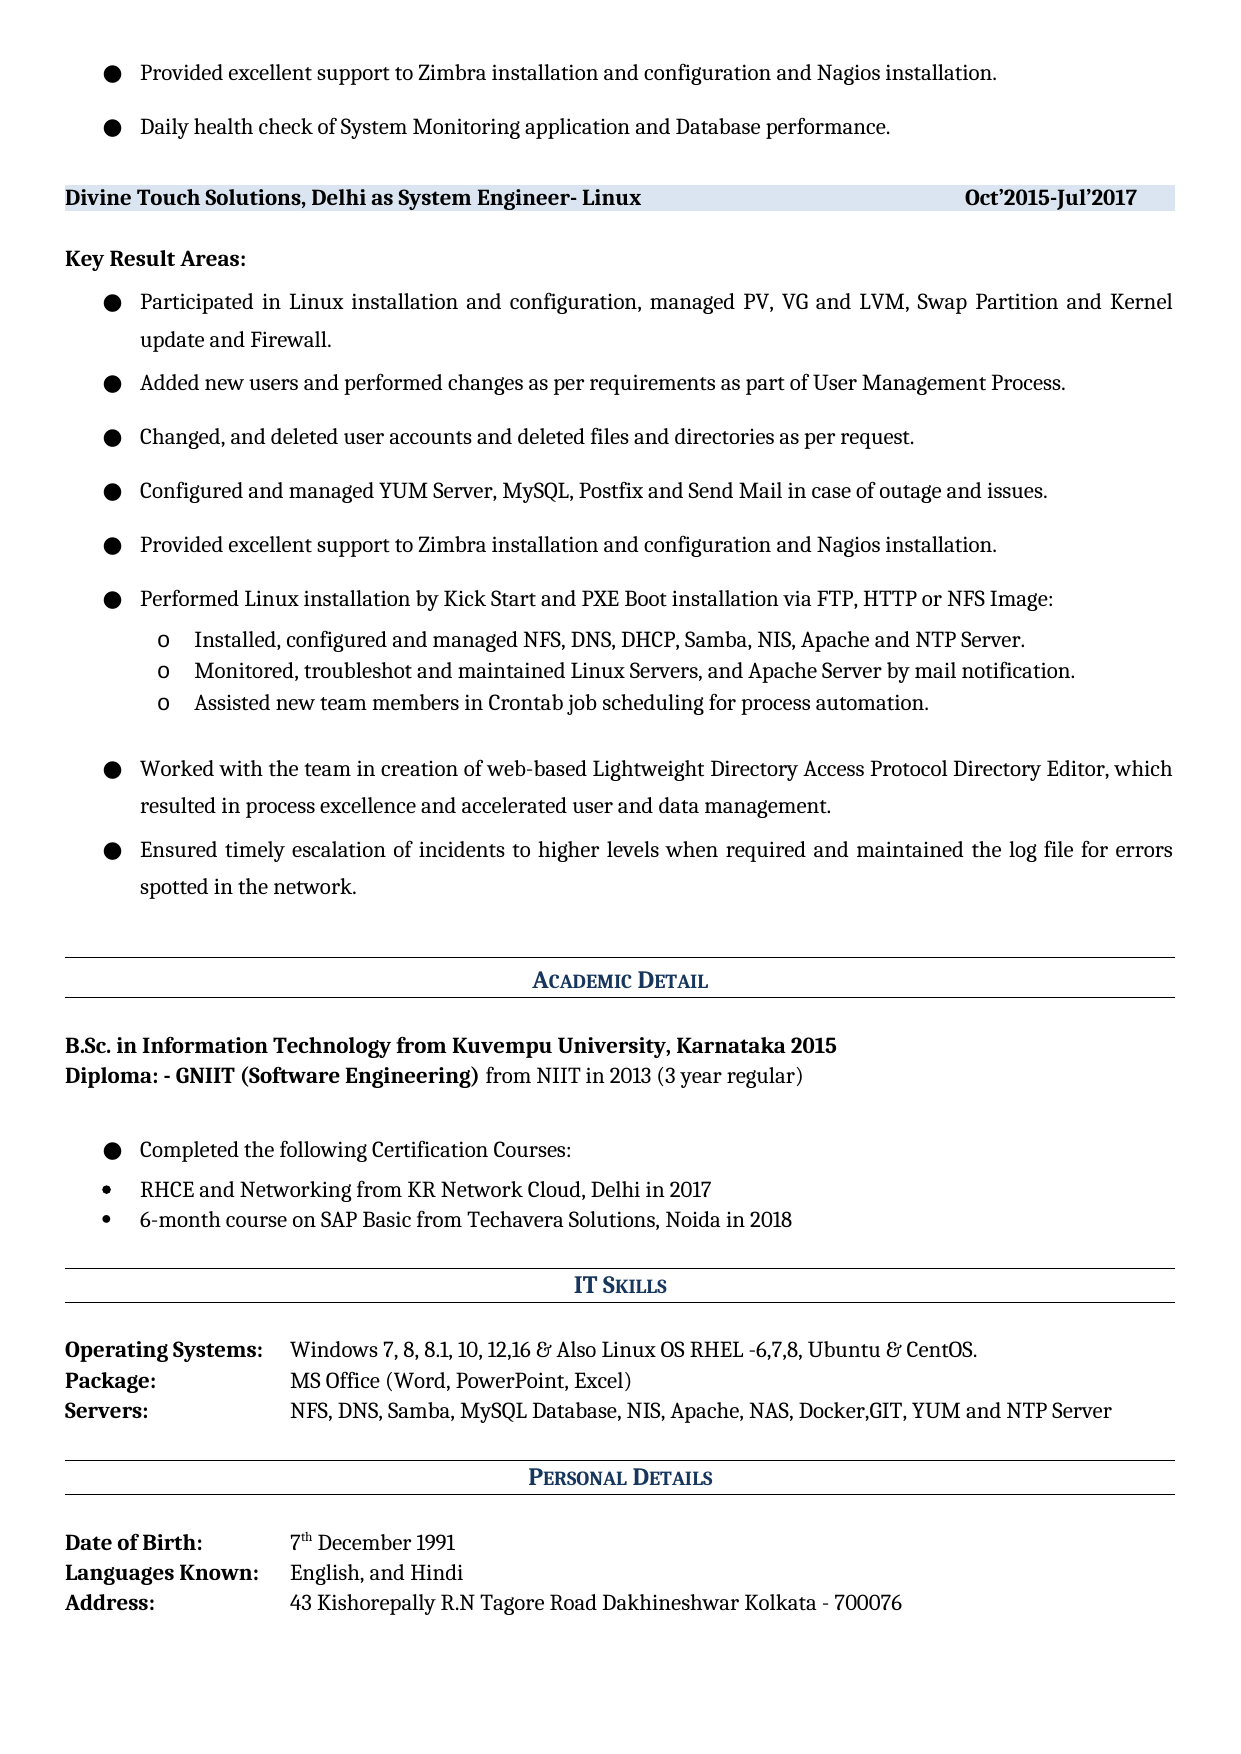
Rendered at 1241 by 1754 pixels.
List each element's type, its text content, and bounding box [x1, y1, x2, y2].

list Installed, configured and managed NFS, DNS, DHCP, Samba, NIS, Apache and NTP Server. [157, 626, 1175, 654]
text Package: MS Office (Word, PowerPoint, Excel) [65, 1367, 1175, 1394]
text Address: 43 Kishorepally R.N Tagore Road Dakhineshwar Kolkata - 700076 [65, 1590, 1175, 1616]
list Provided excellent support to Zimbra installation and configuration and Nagios installation. [102, 47, 1175, 94]
list Daily health check of System Monitoring application and Database performance. [102, 101, 1175, 148]
list RHCE and Networking from KR Network Cloud, Delhi in 2017 [102, 1177, 1175, 1203]
list Configured and managed YUM Server, MySQL, Postfix and Send Mail in case of outage and issues. [102, 464, 1175, 512]
text Divine Touch Solutions, Delhi as System Engineer- Linux Oct’2015-Jul’2017 [65, 185, 1175, 211]
list Monitored, troubleshot and maintained Linux Servers, and Apache Server by mail notification. [157, 658, 1175, 686]
text Academic Detail [65, 958, 1175, 997]
text Date of Birth: 7th December 1991 [65, 1529, 1175, 1556]
list Completed the following Certification Courses: [102, 1123, 1175, 1170]
text IT Skills [65, 1269, 1175, 1302]
text Languages Known: English, and Hindi [65, 1560, 1175, 1586]
text Operating Systems: Windows 7, 8, 8.1, 10, 12,16 & Also Linux OS RHEL -6,7,8, Ubuntu & CentOS. [65, 1337, 1175, 1363]
list Participated in Linux installation and configuration, managed PV, VG and LVM, Swap Partition and Kernel update and Firewall. [102, 276, 1175, 353]
list Worked with the team in creation of web-based Lightweight Directory Access Protocol Directory Editor, which resulted in process excellence and accelerated user and data management. [102, 742, 1175, 819]
text Diploma: - GNIIT (Software Engineering) from NIIT in 2013 (3 year regular) [65, 1063, 1175, 1089]
text B.Sc. in Information Technology from Kuvempu University, Karnataka 2015 [65, 1032, 1175, 1059]
list Ensured timely escalation of incidents to higher levels when required and maintained the log file for errors spotted in the network. [102, 823, 1175, 900]
text Personal Details [65, 1461, 1175, 1494]
text Servers: NFS, DNS, Samba, MySQL Database, NIS, Apache, NAS, Docker,GIT, YUM and NTP Server [65, 1398, 1175, 1424]
list 6-month course on SAP Basic from Techavera Solutions, Noida in 2018 [102, 1207, 1175, 1234]
list Assisted new team members in Crontab job scheduling for process automation. [157, 689, 1175, 717]
list Performed Linux installation by Kick Start and PXE Boot installation via FTP, HTTP or NFS Image: [102, 572, 1175, 619]
list Provided excellent support to Zimbra installation and configuration and Nagios installation. [102, 518, 1175, 566]
list Added new users and performed changes as per requirements as part of User Management Process. [102, 357, 1175, 404]
text Key Result Areas: [65, 245, 1175, 272]
list Changed, and deleted user accounts and deleted files and directories as per request. [102, 411, 1175, 458]
